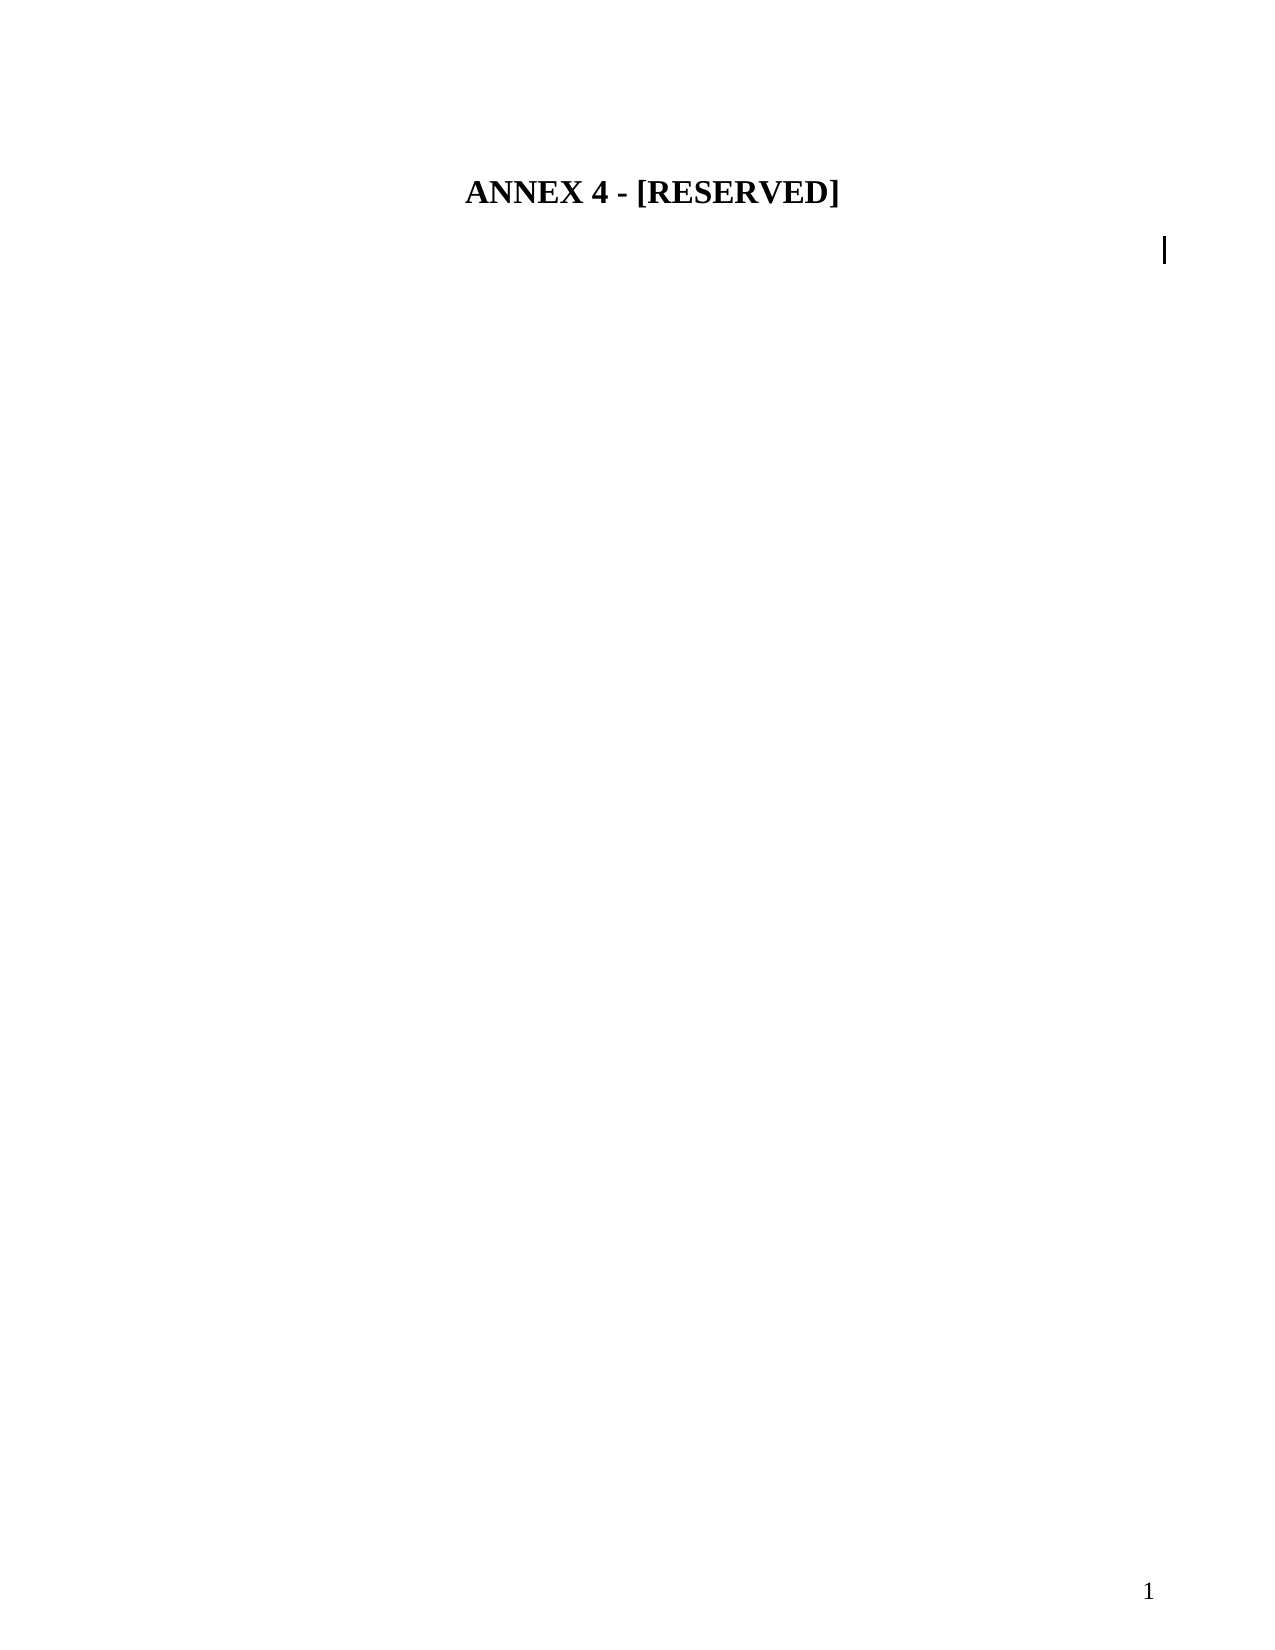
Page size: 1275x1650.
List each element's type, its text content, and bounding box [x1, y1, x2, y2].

subtitle ANNEX 4 - [RESERVED] [150, 172, 1155, 211]
